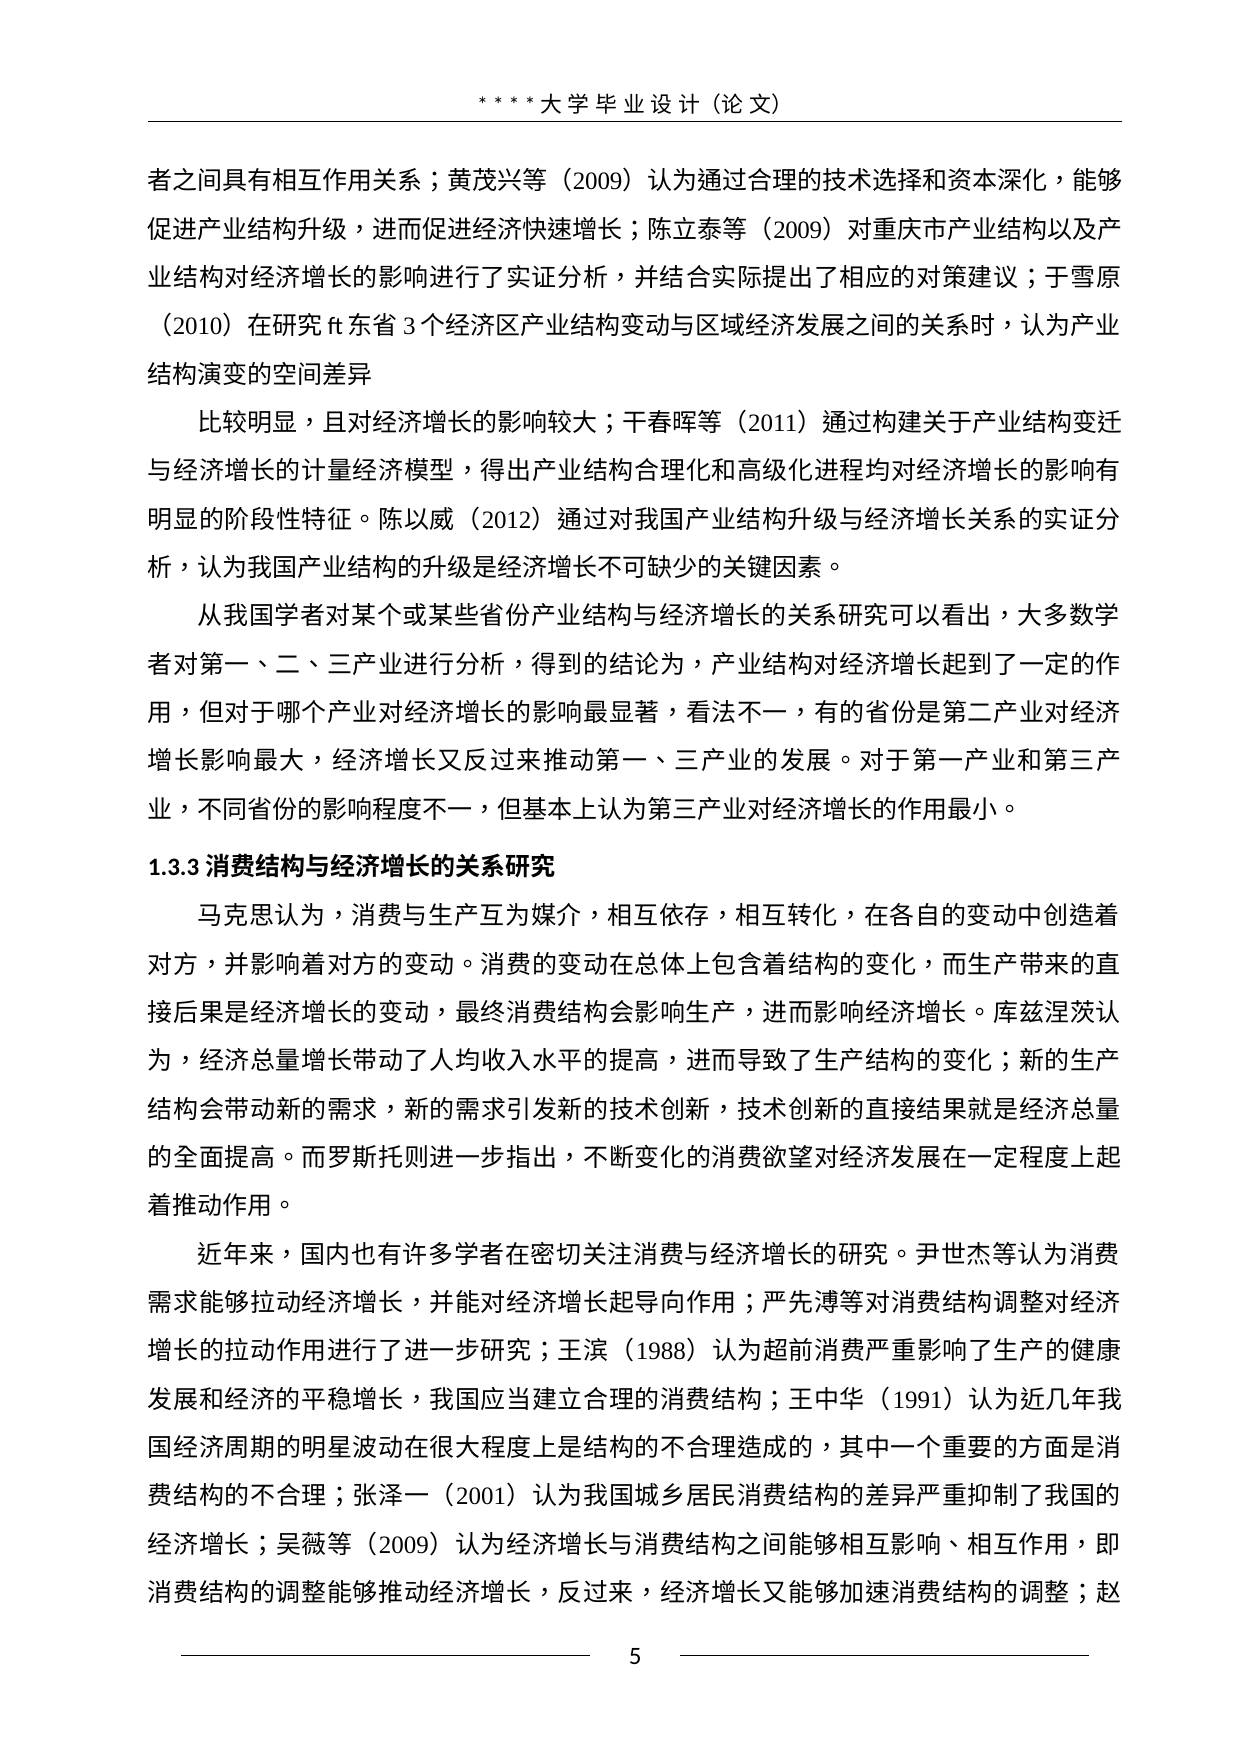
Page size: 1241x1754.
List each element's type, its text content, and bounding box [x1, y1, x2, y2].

subtitle 1.3.3 消费结构与经济增长的关系研究 [148, 848, 1122, 883]
text 从我国学者对某个或某些省份产业结构与经济增长的关系研究可以看出，大多数学者对第一、二、三产业进行分析，得到的结论为，产业结构对经济增长起到了一定的作用，但对于哪个产业对经济增长的影响最显著，看法不一，有的省份是第二产业对经济增长影响最大，经济增长又反过来推动第一、三产业的发展。对于第一产业和第三产业，不同省份的影响程度不一，但基本上认为第三产业对经济增长的作用最小。 [148, 583, 1122, 824]
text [148, 148, 1122, 389]
text 马克思认为，消费与生产互为媒介，相互依存，相互转化，在各自的变动中创造着对方，并影响着对方的变动。消费的变动在总体上包含着结构的变化，而生产带来的直接后果是经济增长的变动，最终消费结构会影响生产，进而影响经济增长。库兹涅茨认为，经济总量增长带动了人均收入水平的提高，进而导致了生产结构的变化；新的生产结构会带动新的需求，新的需求引发新的技术创新，技术创新的直接结果就是经济总量的全面提高。而罗斯托则进一步指出，不断变化的消费欲望对经济发展在一定程度上起着推动作用。 [148, 883, 1122, 1221]
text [148, 1221, 1122, 1608]
text 比较明显，且对经济增长的影响较大；干春晖等（2011）通过构建关于产业结构变迁与经济增长的计量经济模型，得出产业结构合理化和高级化进程均对经济增长的影响有明显的阶段性特征。陈以威（2012）通过对我国产业结构升级与经济增长关系的实证分析，认为我国产业结构的升级是经济增长不可缺少的关键因素。 [148, 389, 1122, 583]
